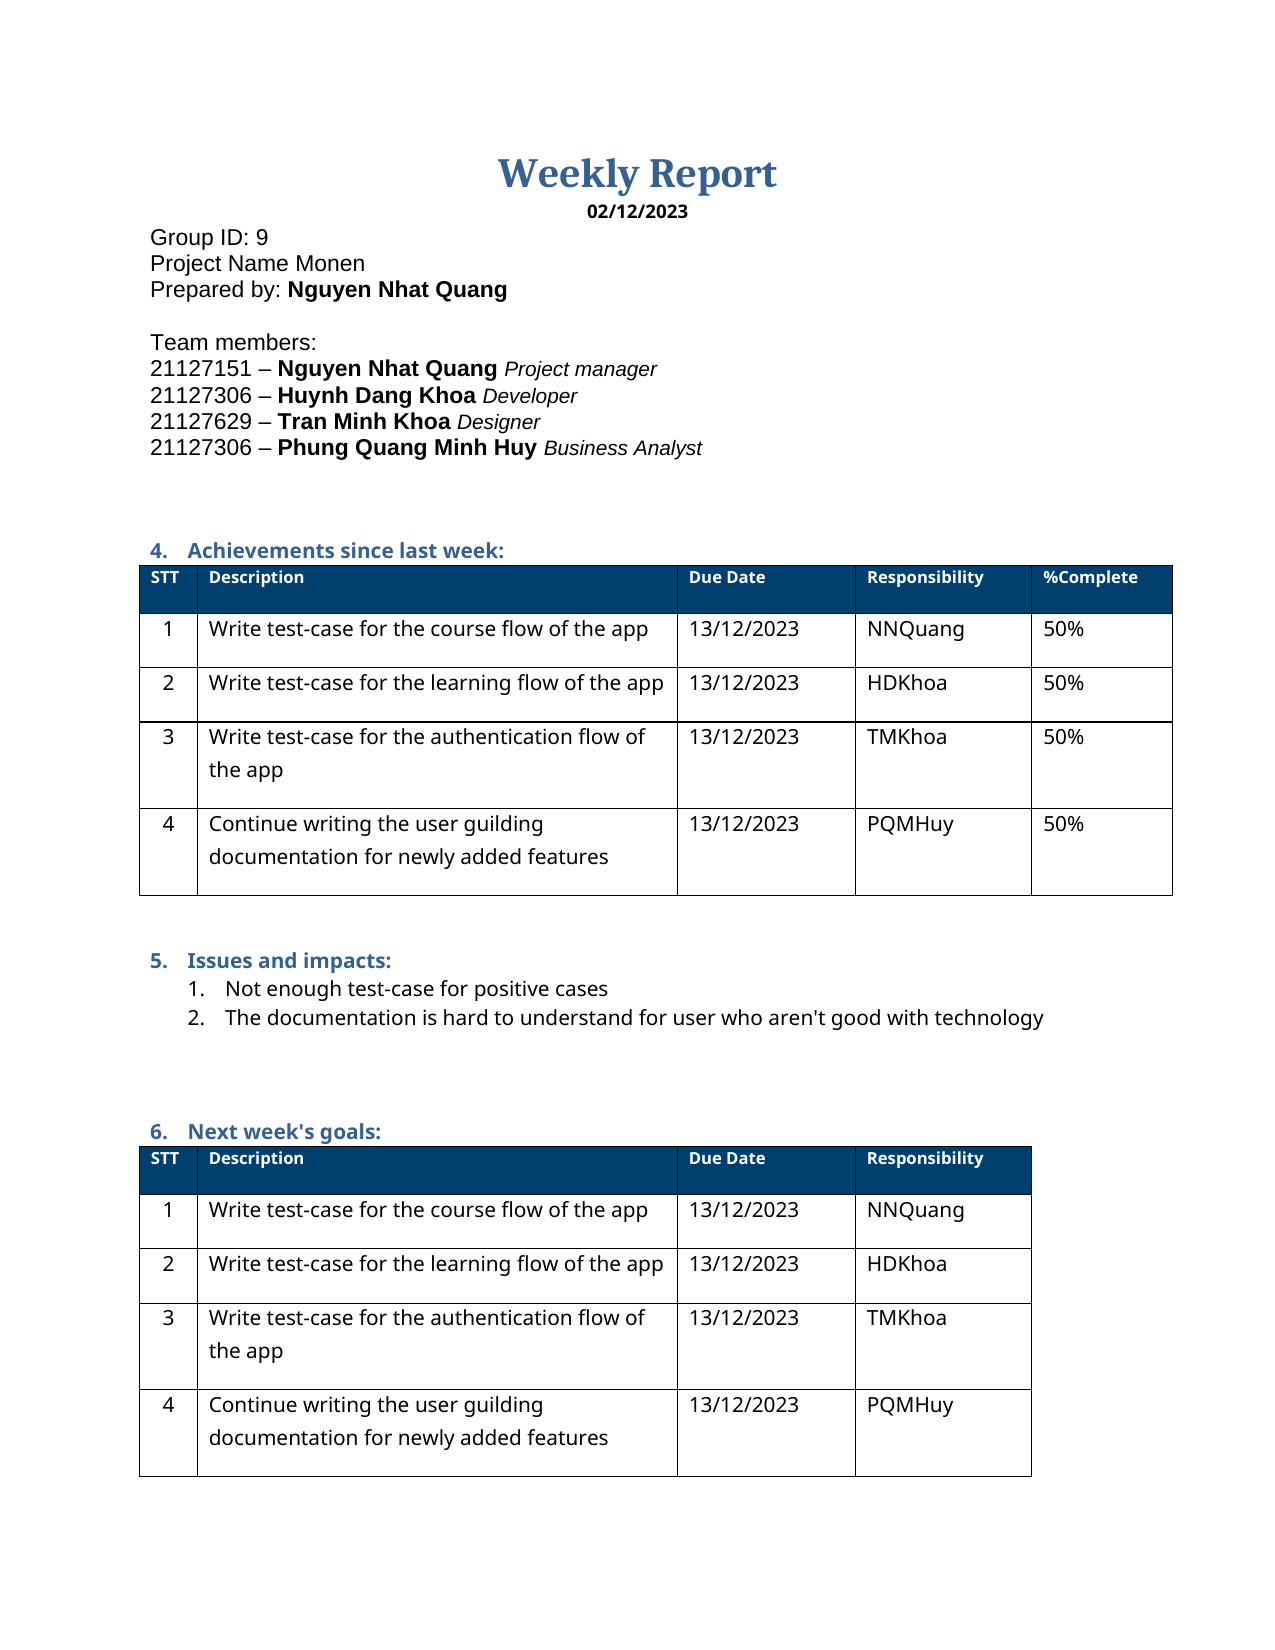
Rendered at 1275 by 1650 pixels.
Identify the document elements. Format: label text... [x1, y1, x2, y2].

table_cell NNQuang [856, 614, 1031, 667]
table_cell HDKhoa [856, 668, 1031, 721]
table_cell Continue writing the user guilding documentation for newly added features [198, 809, 677, 895]
subtitle Achievements since last week: [150, 536, 1125, 564]
table_header Description [198, 566, 677, 613]
table_cell 3 [140, 1304, 197, 1389]
table_cell 50% [1032, 614, 1172, 667]
table_cell PQMHuy [856, 1390, 1031, 1476]
table_cell 13/12/2023 [678, 668, 855, 721]
table_cell Write test-case for the learning flow of the app [198, 668, 677, 721]
table_cell TMKhoa [856, 1304, 1031, 1389]
subtitle Issues and impacts: [150, 946, 1125, 974]
text Project Name Monen [150, 250, 1125, 276]
table_cell HDKhoa [856, 1249, 1031, 1302]
text Weekly Report [150, 150, 1125, 198]
table_cell Write test-case for the course flow of the app [198, 614, 677, 667]
table_cell Write test-case for the authentication flow of the app [198, 723, 677, 808]
text Prepared by: Nguyen Nhat Quang [150, 276, 1125, 302]
table_header Description [198, 1147, 677, 1194]
list Not enough test-case for positive cases [187, 974, 1125, 1003]
text 21127151 – Nguyen Nhat Quang Project manager 21127306 – Huynh Dang Khoa Developer 21127629 – Tran Minh Khoa Designer 21127306 – Phung Quang Minh Huy Business Analyst [150, 355, 1125, 461]
table_cell 4 [140, 809, 197, 895]
text Team members: [150, 329, 1125, 355]
table_cell 13/12/2023 [678, 1195, 855, 1248]
table_cell 13/12/2023 [678, 614, 855, 667]
table_header Due Date [678, 566, 855, 613]
table_cell 2 [140, 668, 197, 721]
table_cell 13/12/2023 [678, 1249, 855, 1302]
table_cell Write test-case for the learning flow of the app [198, 1249, 677, 1302]
subtitle Next week's goals: [150, 1117, 1125, 1146]
table_cell 1 [140, 614, 197, 667]
table_cell 4 [140, 1390, 197, 1476]
table_cell TMKhoa [856, 723, 1031, 808]
list The documentation is hard to understand for user who aren't good with technology [187, 1003, 1125, 1031]
table_header %Complete [1032, 566, 1172, 613]
table_cell PQMHuy [856, 809, 1031, 895]
table_header Due Date [678, 1147, 855, 1194]
table_cell 3 [140, 723, 197, 808]
table_cell Write test-case for the authentication flow of the app [198, 1304, 677, 1389]
table_cell NNQuang [856, 1195, 1031, 1248]
table_cell Continue writing the user guilding documentation for newly added features [198, 1390, 677, 1476]
table_cell 13/12/2023 [678, 1390, 855, 1476]
table_cell 2 [140, 1249, 197, 1302]
table_header Responsibility [856, 566, 1031, 613]
table_cell 50% [1032, 809, 1172, 895]
table_cell Write test-case for the course flow of the app [198, 1195, 677, 1248]
table_cell 13/12/2023 [678, 809, 855, 895]
table_cell 1 [140, 1195, 197, 1248]
table_cell 13/12/2023 [678, 723, 855, 808]
table_header STT [140, 566, 197, 613]
table_cell 50% [1032, 668, 1172, 721]
text Group ID: 9 [150, 223, 1125, 250]
table_header Responsibility [856, 1147, 1031, 1194]
table_header STT [140, 1147, 197, 1194]
table_cell 50% [1032, 723, 1172, 808]
table_cell 13/12/2023 [678, 1304, 855, 1389]
text 02/12/2023 [150, 198, 1125, 223]
